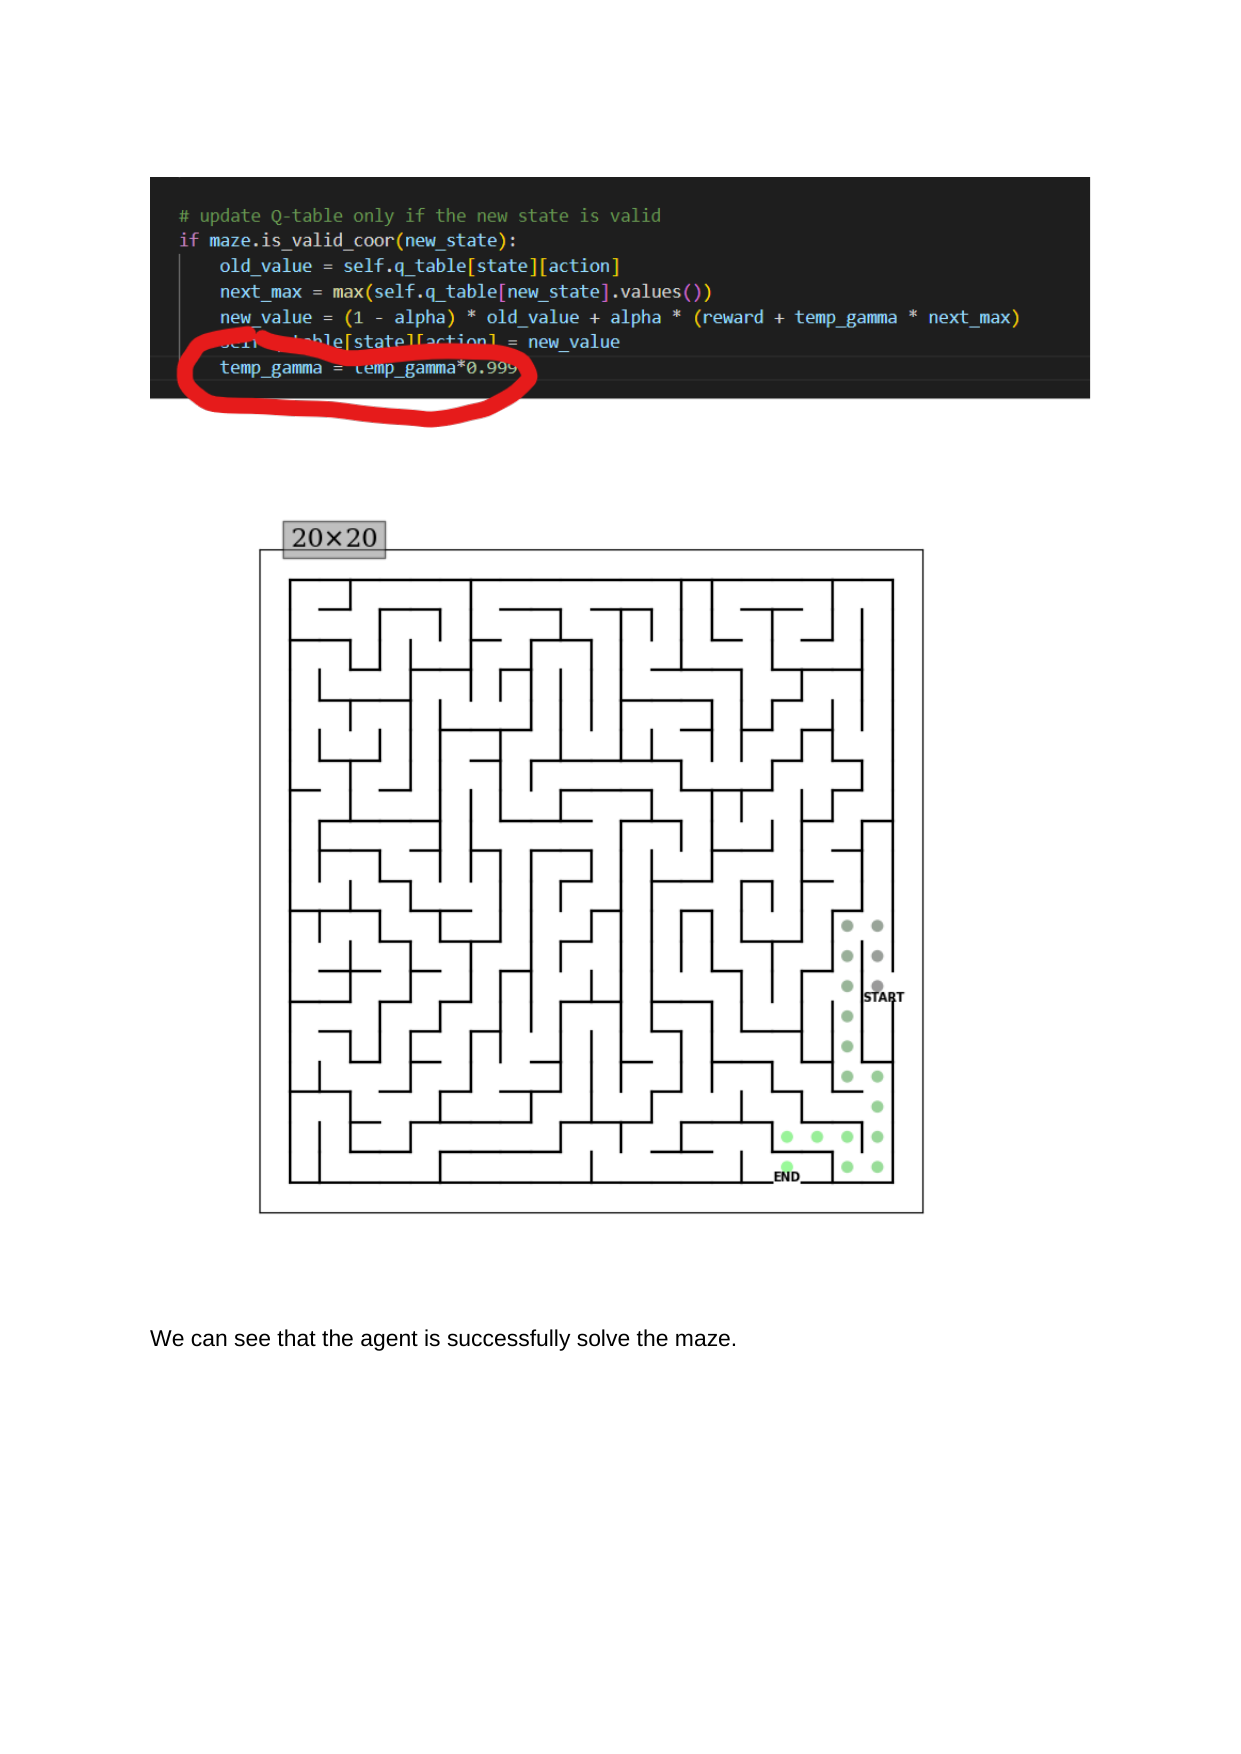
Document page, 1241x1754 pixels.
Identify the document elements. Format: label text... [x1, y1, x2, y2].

picture [150, 446, 1011, 1307]
text We can see that the agent is successfully solve the maze. [150, 1325, 1090, 1352]
picture [150, 177, 1091, 428]
